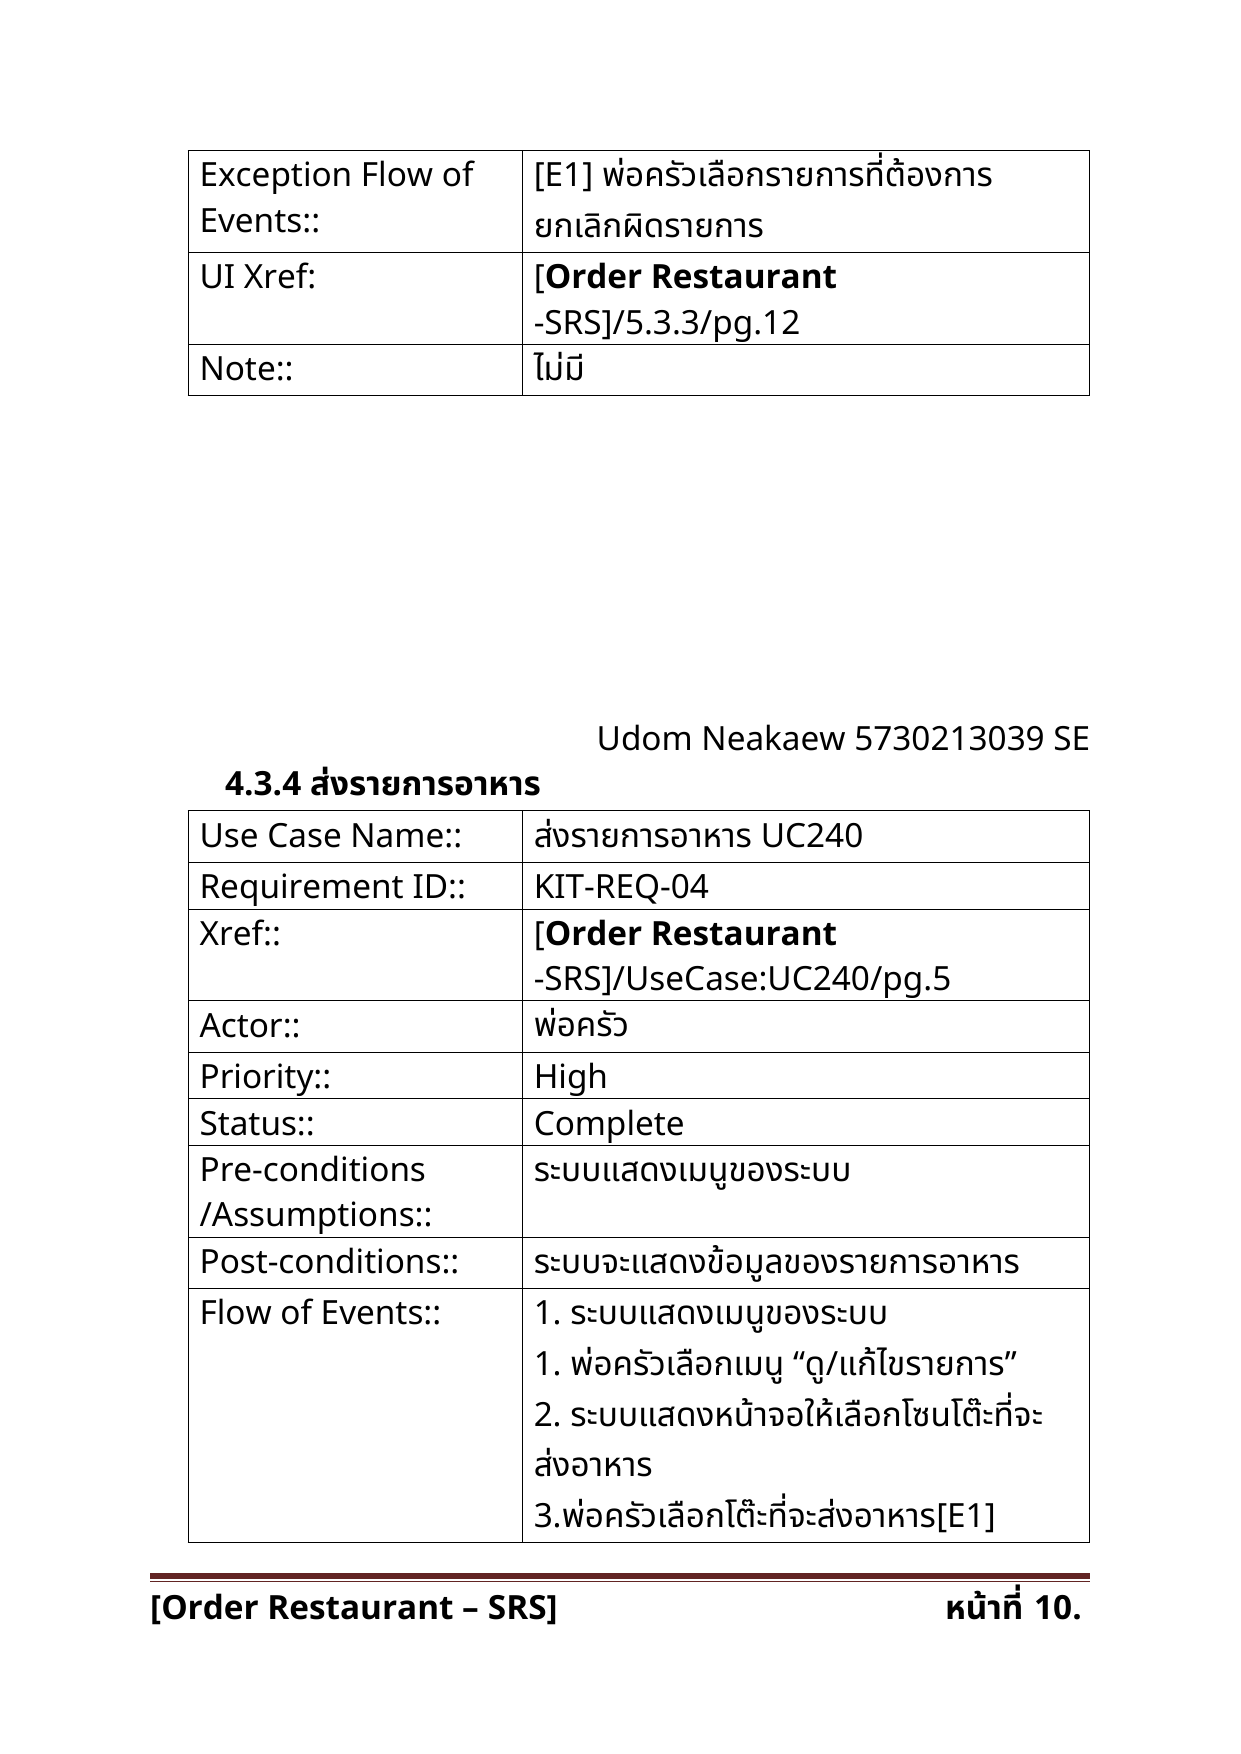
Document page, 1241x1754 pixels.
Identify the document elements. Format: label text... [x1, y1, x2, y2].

table_header ส่งรายการอาหาร UC240 [523, 811, 1089, 862]
table_cell ไม่มี [523, 345, 1089, 395]
table_cell Requirement ID:: [189, 863, 522, 908]
text 4.3.4 ส่งรายการอาหาร [150, 760, 1090, 810]
text Udom Neakaew 5730213039 SE [150, 714, 1090, 760]
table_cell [523, 1289, 1089, 1542]
table_cell Actor:: [189, 1001, 522, 1052]
table_cell [Order Restaurant -SRS]/UseCase:UC240/pg.5 [523, 910, 1089, 1000]
table_cell Flow of Events:: [189, 1289, 522, 1542]
table_cell Post-conditions:: [189, 1238, 522, 1288]
table_cell ระบบจะแสดงข้อมูลของรายการอาหาร [523, 1238, 1089, 1288]
table_header Use Case Name:: [189, 811, 522, 862]
table_cell High [523, 1053, 1089, 1098]
table_cell KIT-REQ-04 [523, 863, 1089, 908]
table_cell Xref:: [189, 910, 522, 1000]
table_cell Exception Flow of Events:: [189, 151, 522, 252]
table_cell [E1] พ่อครัวเลือกรายการที่ต้องการยกเลิกผิดรายการ [523, 151, 1089, 252]
table_cell Pre-conditions /Assumptions:: [189, 1146, 522, 1237]
table_cell Complete [523, 1099, 1089, 1145]
table_cell Priority:: [189, 1053, 522, 1098]
table_cell [Order Restaurant -SRS]/5.3.3/pg.12 [523, 253, 1089, 344]
table_cell UI Xref: [189, 253, 522, 344]
table_cell ระบบแสดงเมนูของระบบ [523, 1146, 1089, 1237]
table_cell Status:: [189, 1099, 522, 1145]
table_cell Note:: [189, 345, 522, 395]
table_cell พ่อครัว [523, 1001, 1089, 1052]
